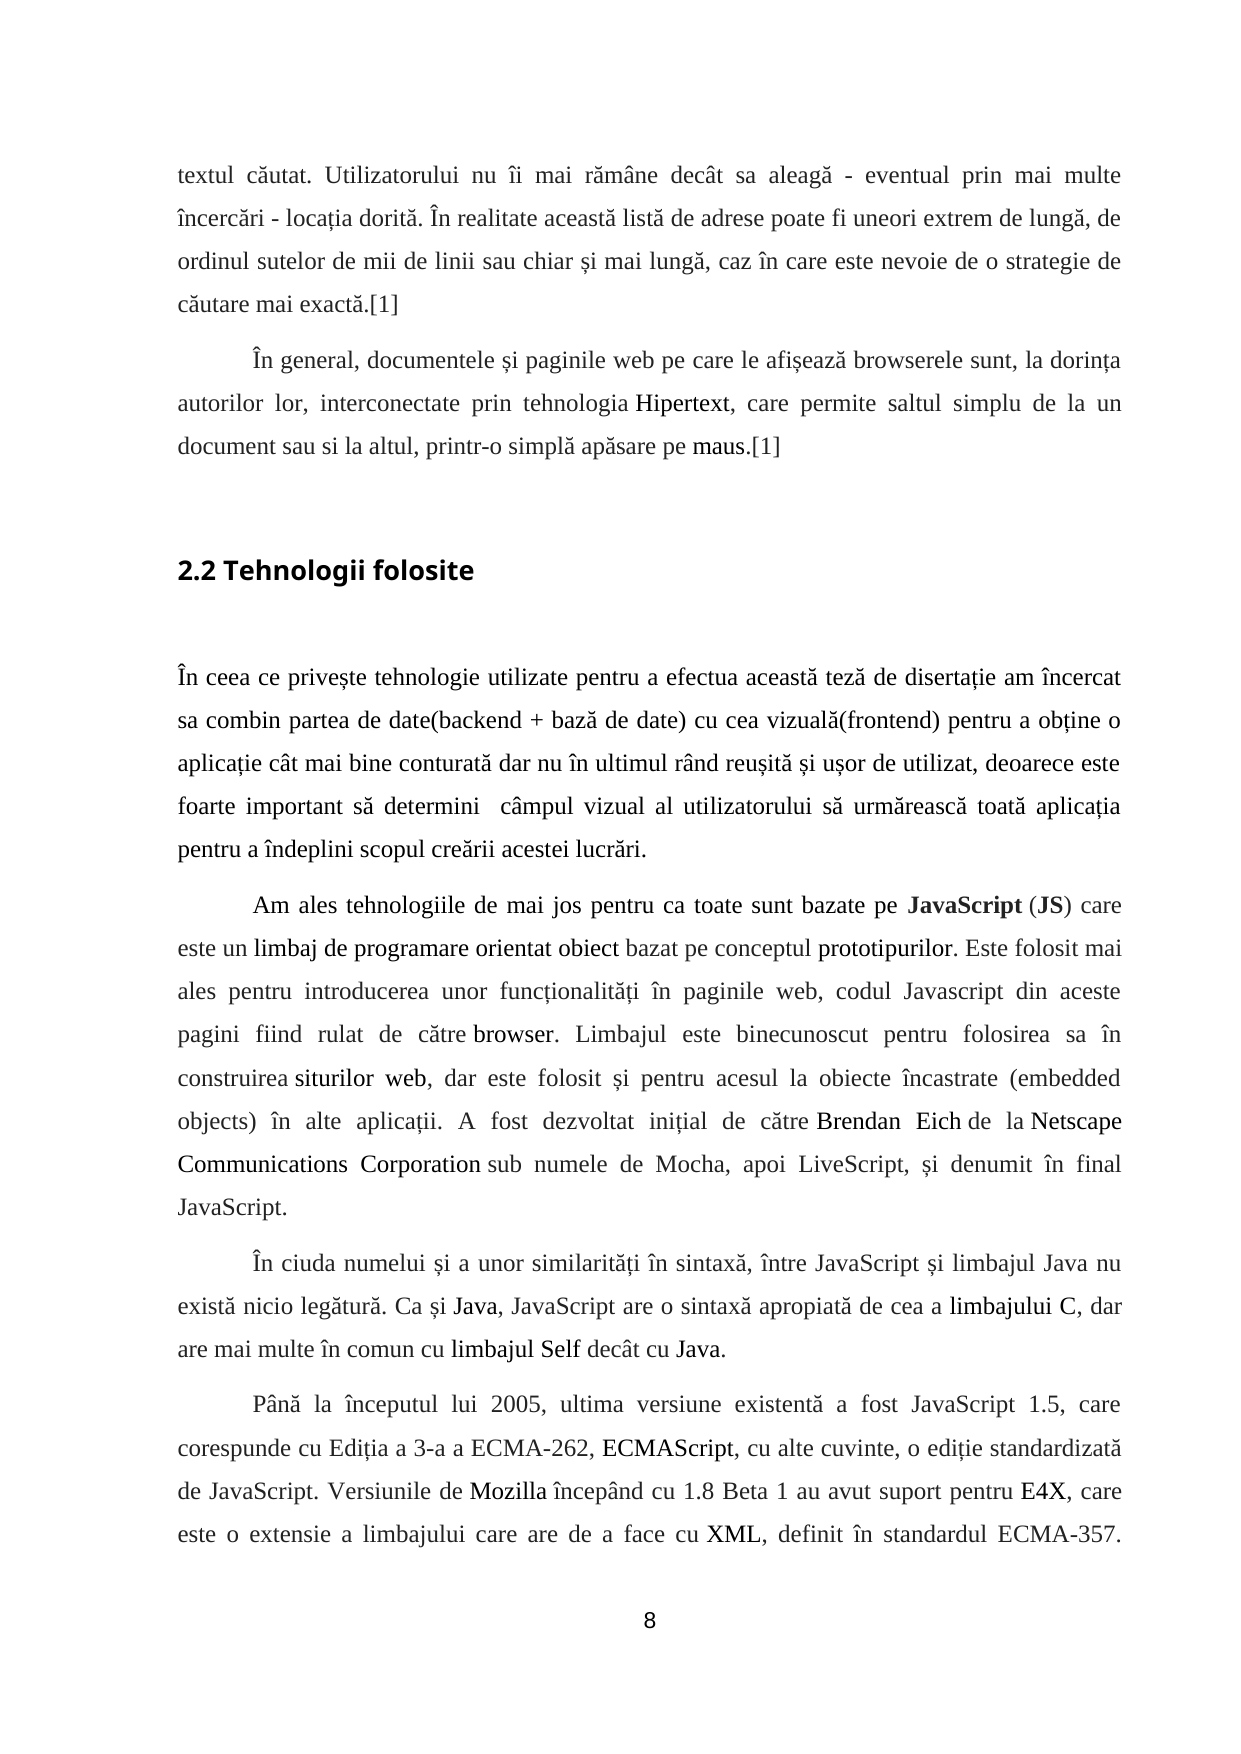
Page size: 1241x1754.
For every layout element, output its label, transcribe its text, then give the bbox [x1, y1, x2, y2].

text În ceea ce privește tehnologie utilizate pentru a efectua această teză de disertație am încercat sa combin partea de date(backend + bază de date) cu cea vizuală(frontend) pentru a obține o aplicație cât mai bine conturată dar nu în ultimul rând reușită și ușor de utilizat, deoarece este foarte important să determini câmpul vizual al utilizatorului să urmărească toată aplicația pentru a îndeplini scopul creării acestei lucrări. [177, 662, 1122, 863]
text textul căutat. Utilizatorului nu îi mai rămâne decât sa aleagă - eventual prin mai multe încercări - locația dorită. În realitate această listă de adrese poate fi uneori extrem de lungă, de ordinul sutelor de mii de linii sau chiar și mai lungă, caz în care este nevoie de o strategie de căutare mai exactă.[1] [177, 160, 1122, 318]
text În general, documentele și paginile web pe care le afișează browserele sunt, la dorința autorilor lor, interconectate prin tehnologia Hipertext, care permite saltul simplu de la un document sau si la altul, printr-o simplă apăsare pe maus.[1] [177, 345, 1122, 460]
subtitle 2.2 Tehnologii folosite [177, 551, 1122, 588]
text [177, 1389, 1122, 1548]
text În ciuda numelui și a unor similarități în sintaxă, între JavaScript și limbajul Java nu există nicio legătură. Ca și Java, JavaScript are o sintaxă apropiată de cea a limbajului C, dar are mai multe în comun cu limbajul Self decât cu Java. [177, 1248, 1122, 1363]
text Am ales tehnologiile de mai jos pentru ca toate sunt bazate pe JavaScript (JS) care este un limbaj de programare orientat obiect bazat pe conceptul prototipurilor. Este folosit mai ales pentru introducerea unor funcționalități în paginile web, codul Javascript din aceste pagini fiind rulat de către browser. Limbajul este binecunoscut pentru folosirea sa în construirea siturilor web, dar este folosit și pentru acesul la obiecte încastrate (embedded objects) în alte aplicații. A fost dezvoltat inițial de către Brendan Eich de la Netscape Communications Corporation sub numele de Mocha, apoi LiveScript, și denumit în final JavaScript. [177, 890, 1122, 1221]
